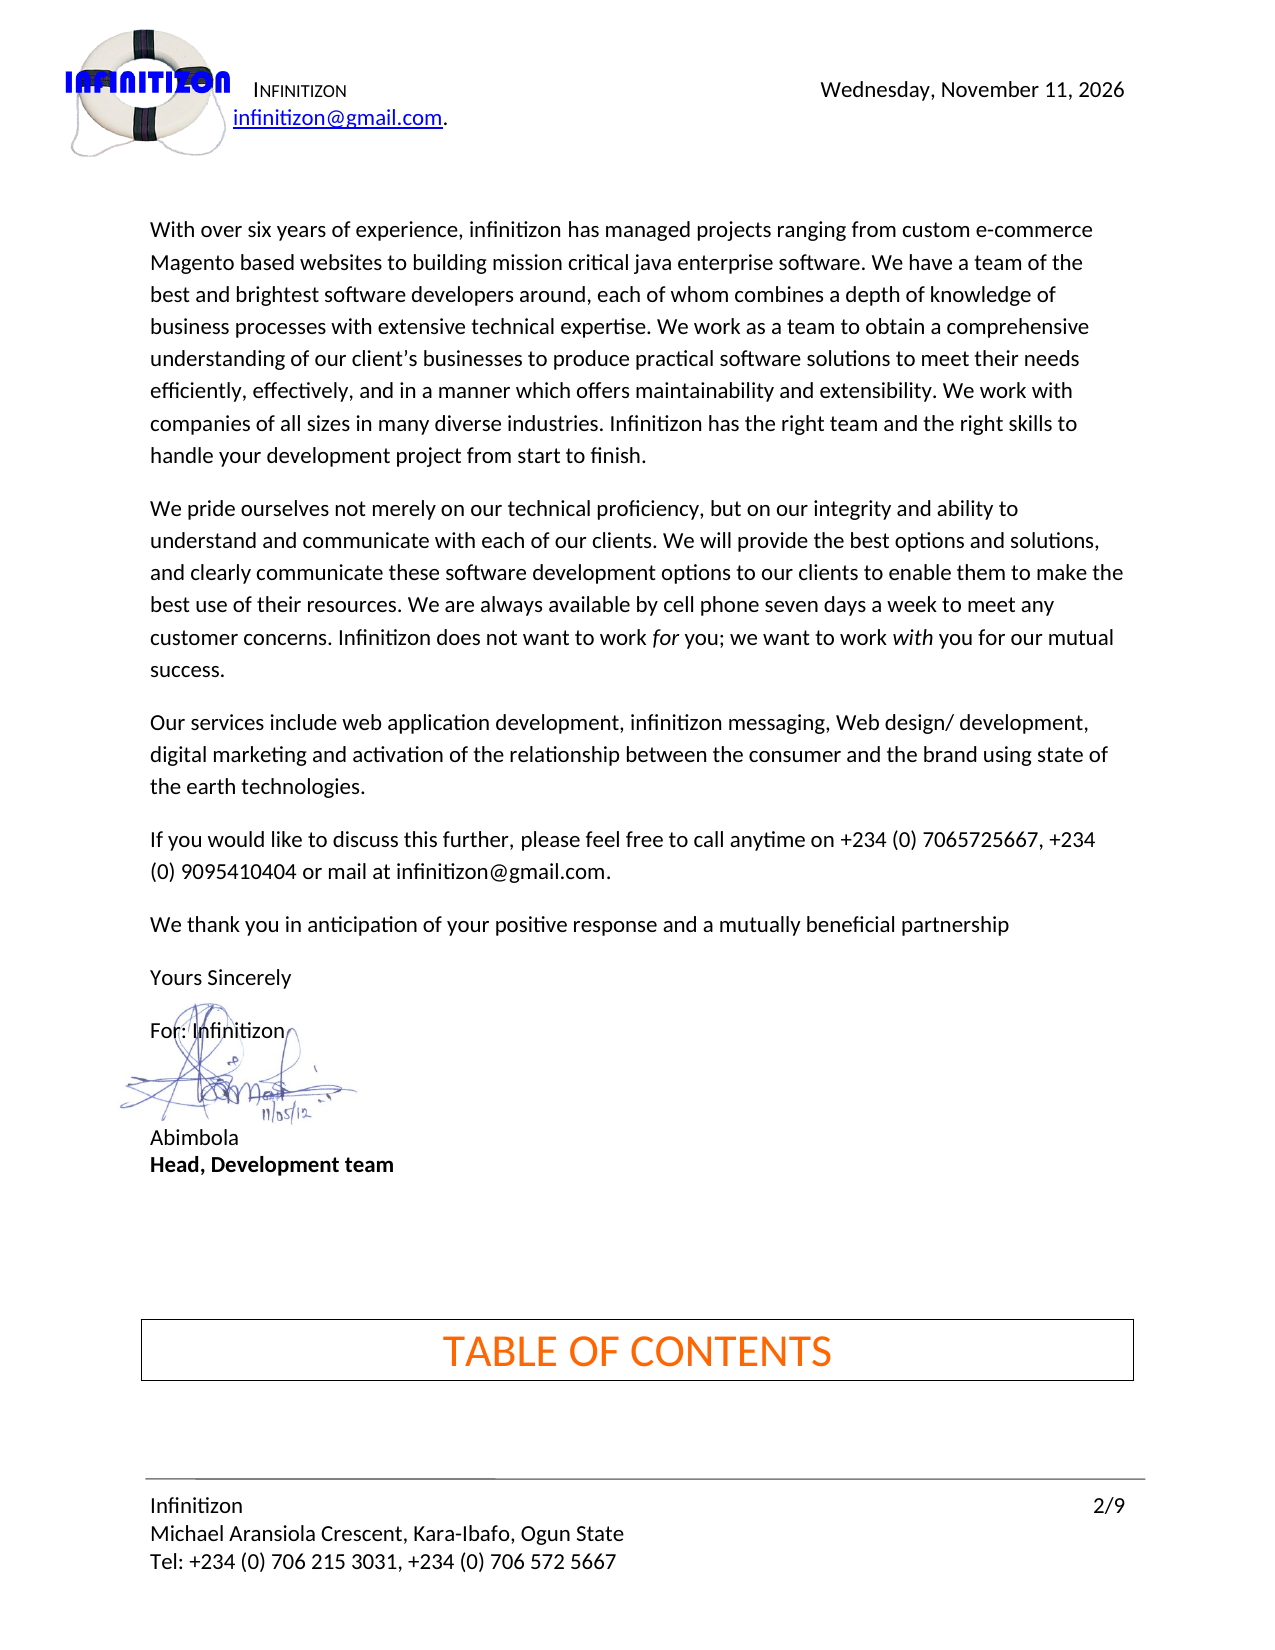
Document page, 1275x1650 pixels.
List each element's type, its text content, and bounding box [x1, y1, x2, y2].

text If you would like to discuss this further, please feel free to call anytime on +234 (0) 7065725667, +234 (0) 9095410404 or mail at infinitizon@gmail.com. [150, 825, 1125, 886]
text We thank you in anticipation of your positive response and a mutually beneficial partnership [150, 911, 1125, 938]
text With over six years of experience, infinitizon has managed projects ranging from custom e-commerce Magento based websites to building mission critical java enterprise software. We have a team of the best and brightest software developers around, each of whom combines a depth of knowledge of business processes with extensive technical expertise. We work as a team to obtain a comprehensive understanding of our client’s businesses to produce practical software solutions to meet their needs efficiently, effectively, and in a manner which offers maintainability and extensibility. We work with companies of all sizes in many diverse industries. Infinitizon has the right team and the right skills to handle your development project from start to finish. [150, 216, 1125, 469]
text We pride ourselves not merely on our technical proficiency, but on our integrity and ability to understand and communicate with each of our clients. We will provide the best options and solutions, and clearly communicate these software development options to our clients to enable them to make the best use of their resources. We are always available by cell phone seven days a week to meet any customer concerns. Infinitizon does not want to work for you; we want to work with you for our mutual success. [150, 494, 1125, 683]
picture [65, 28, 230, 157]
text Our services include web application development, infinitizon messaging, Web design/ development, digital marketing and activation of the relationship between the consumer and the brand using state of the earth technologies. [150, 708, 1125, 800]
picture [111, 990, 363, 1127]
text Head, Development team [150, 1151, 1125, 1179]
text Abimbola [150, 1123, 1125, 1151]
text TABLE OF CONTENTS [142, 1320, 1133, 1380]
text For: Infinitizon [150, 1017, 1125, 1044]
text Yours Sincerely [150, 963, 1125, 992]
